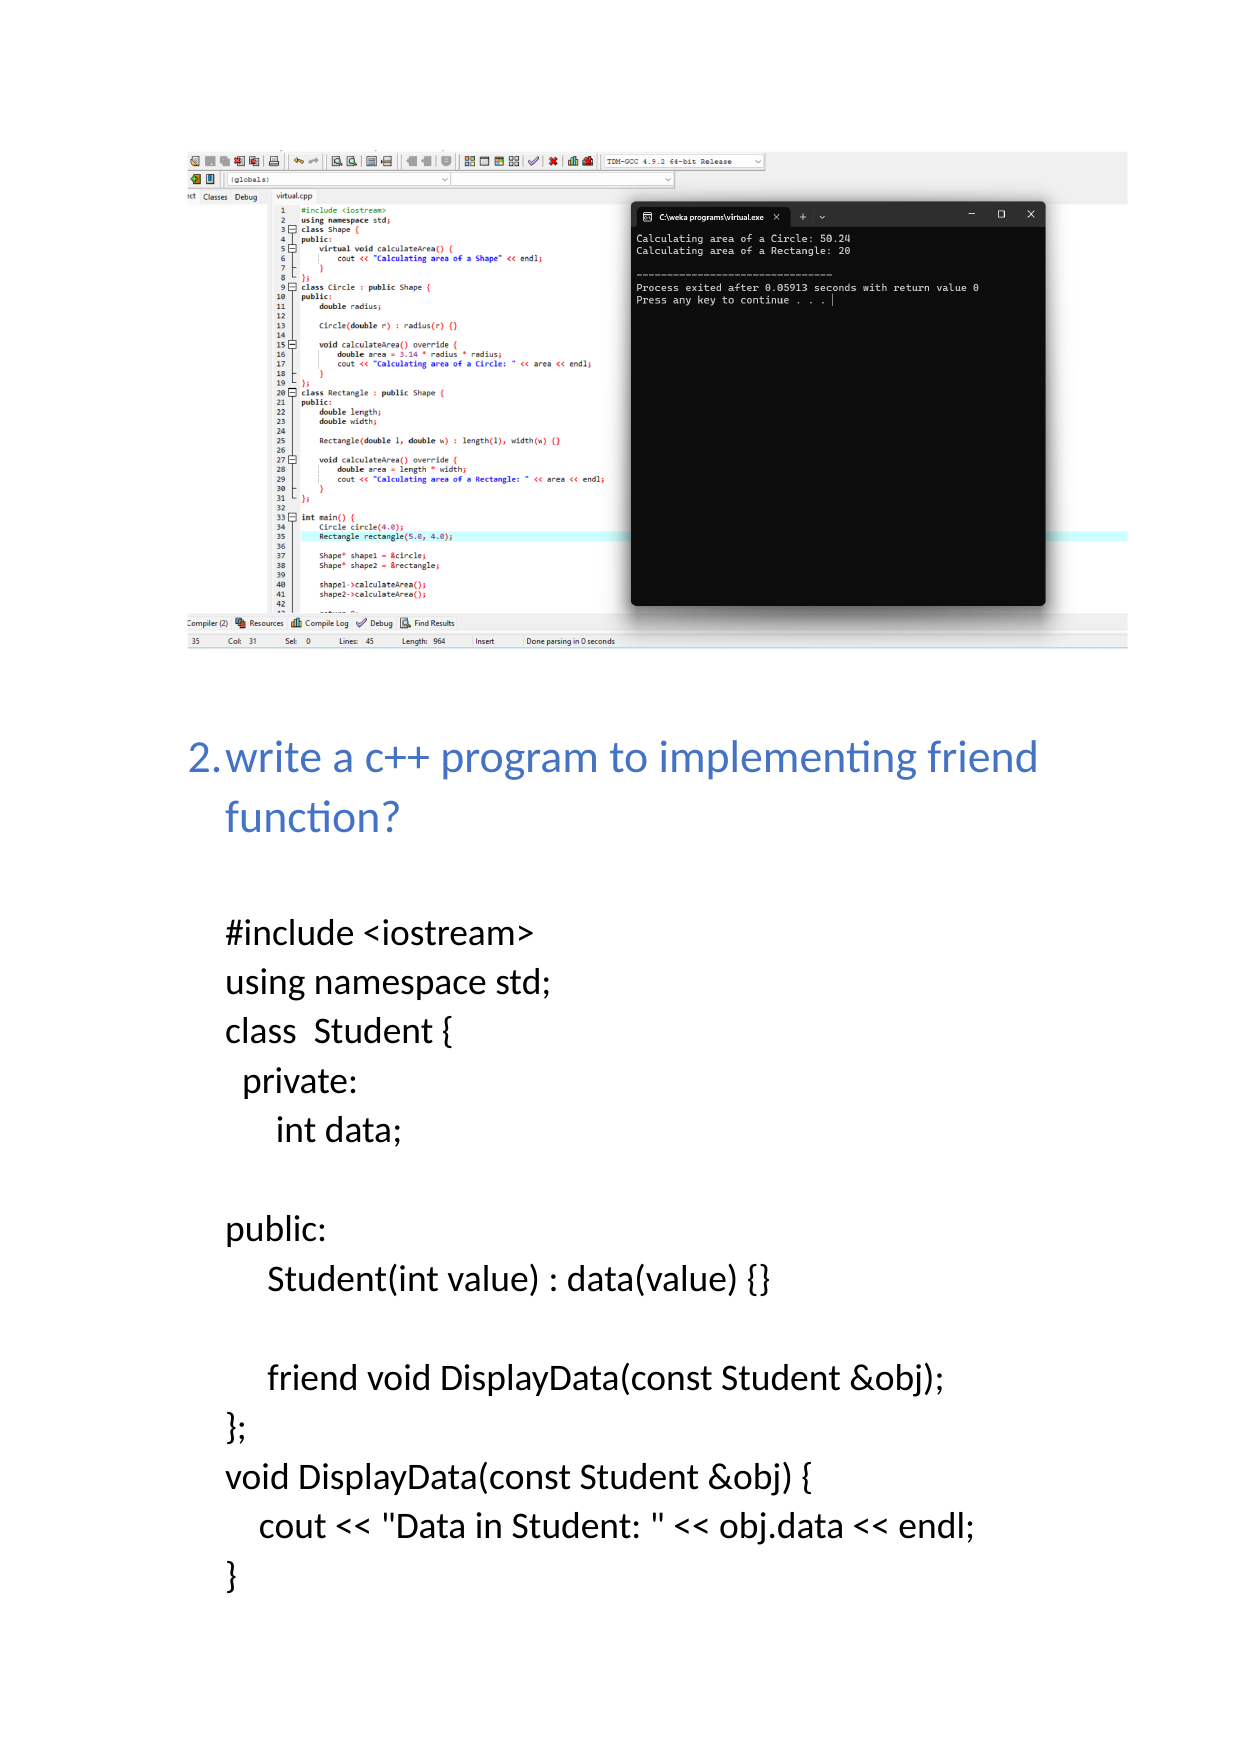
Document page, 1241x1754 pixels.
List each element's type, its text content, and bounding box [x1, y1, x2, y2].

list private: [225, 1057, 1090, 1103]
list #include <iostream> [225, 908, 1090, 954]
list int data; [225, 1106, 1090, 1152]
list } [225, 1552, 1090, 1598]
list void DisplayData(const Student &obj) { [225, 1453, 1090, 1499]
list friend void DisplayData(const Student &obj); [225, 1354, 1090, 1400]
list public: [225, 1205, 1090, 1251]
list }; [225, 1403, 1090, 1449]
picture [187, 150, 1128, 649]
list class Student { [225, 1007, 1090, 1053]
list write a c++ program to implementing friend function? [187, 728, 1090, 844]
list cout << "Data in Student: " << obj.data << endl; [225, 1502, 1090, 1548]
list using namespace std; [225, 958, 1090, 1004]
list Student(int value) : data(value) {} [225, 1255, 1090, 1301]
